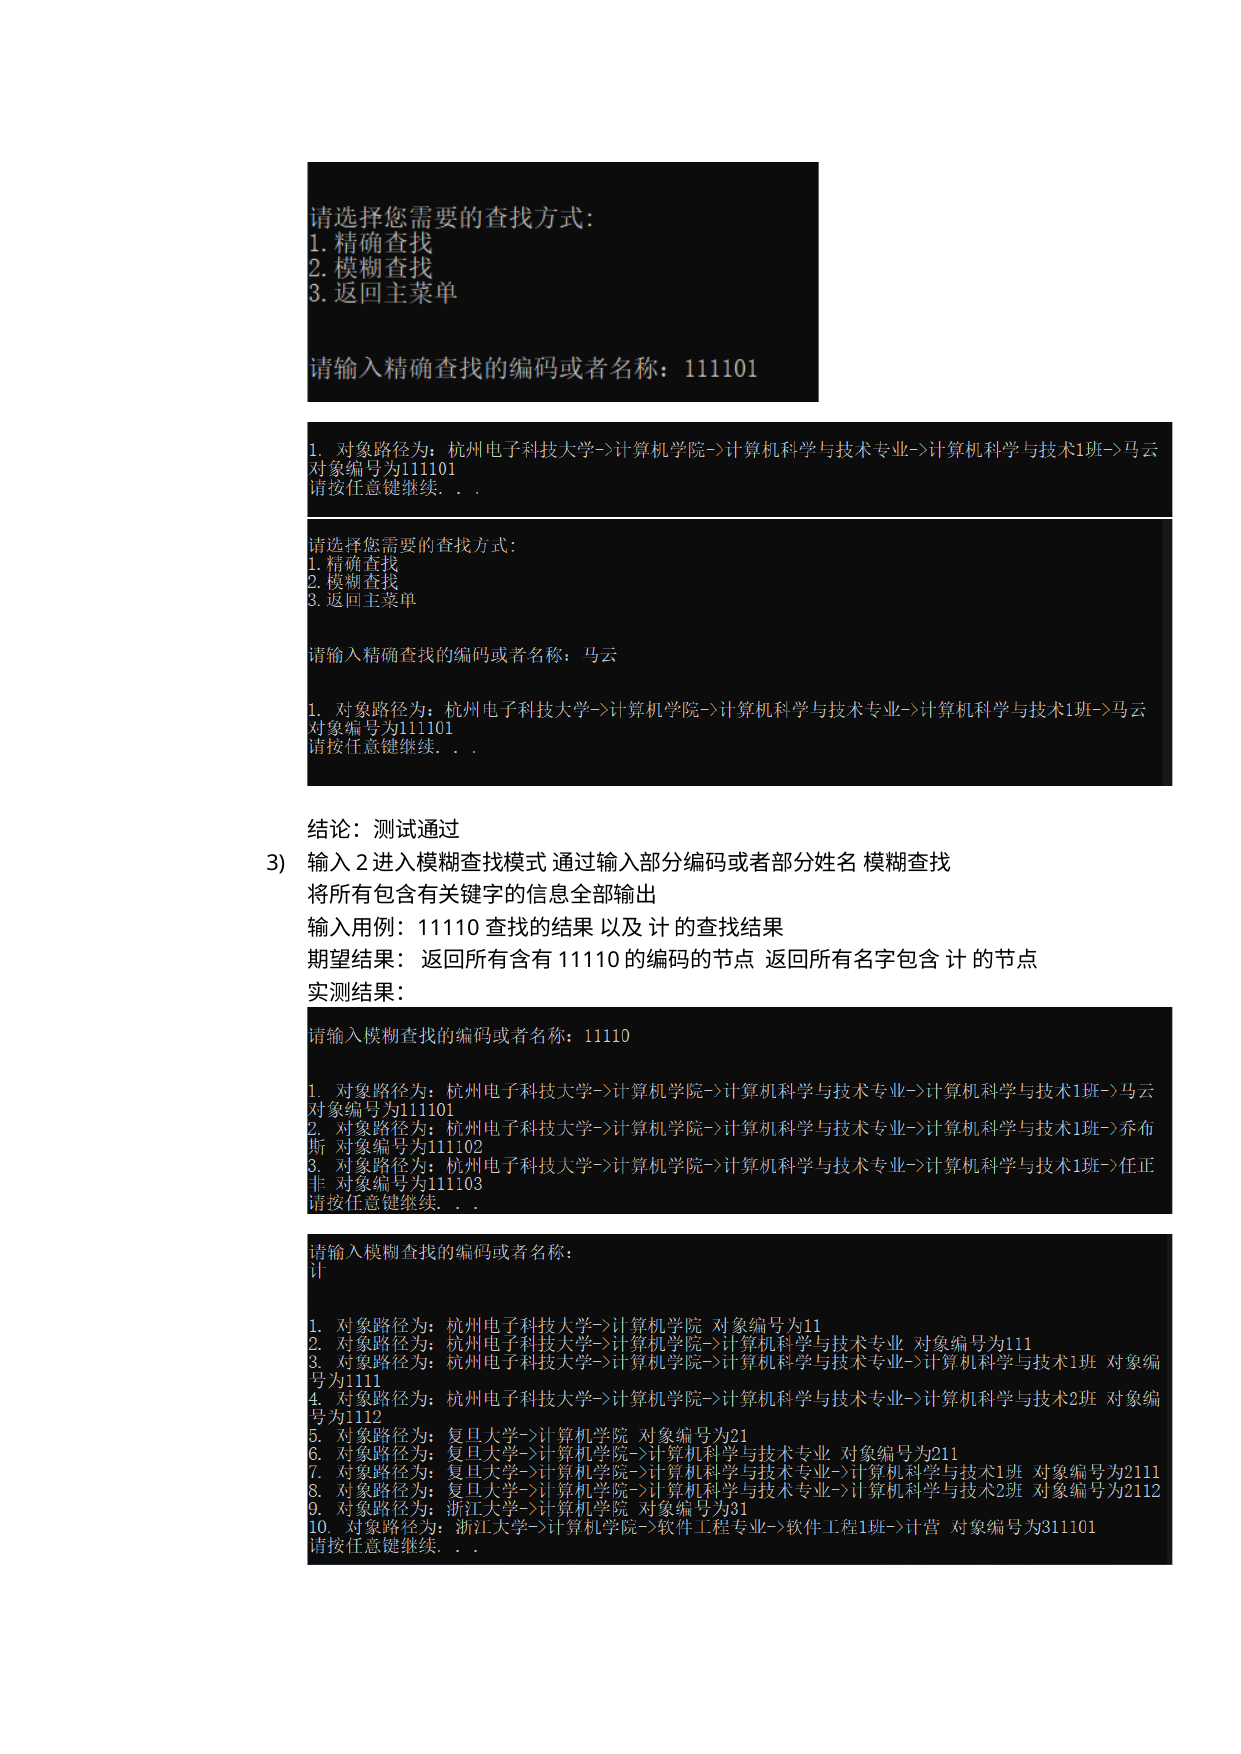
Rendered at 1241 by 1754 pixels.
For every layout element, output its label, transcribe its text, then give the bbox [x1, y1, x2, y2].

picture [307, 422, 1173, 517]
list 将所有包含有关键字的信息全部输出 [307, 877, 1053, 909]
list 实测结果： [307, 974, 1053, 1007]
picture [307, 1007, 1173, 1214]
list 结论：测试通过 [307, 812, 1053, 844]
picture [307, 519, 1173, 786]
picture [307, 1234, 1173, 1565]
picture [307, 162, 819, 402]
list 输入2进入模糊查找模式 通过输入部分编码或者部分姓名 模糊查找 [266, 844, 1053, 877]
list 输入用例：11110 查找的结果 以及 计 的查找结果 [307, 909, 1053, 942]
list 期望结果： 返回所有含有11110的编码的节点 返回所有名字包含 计 的节点 [307, 942, 1053, 974]
